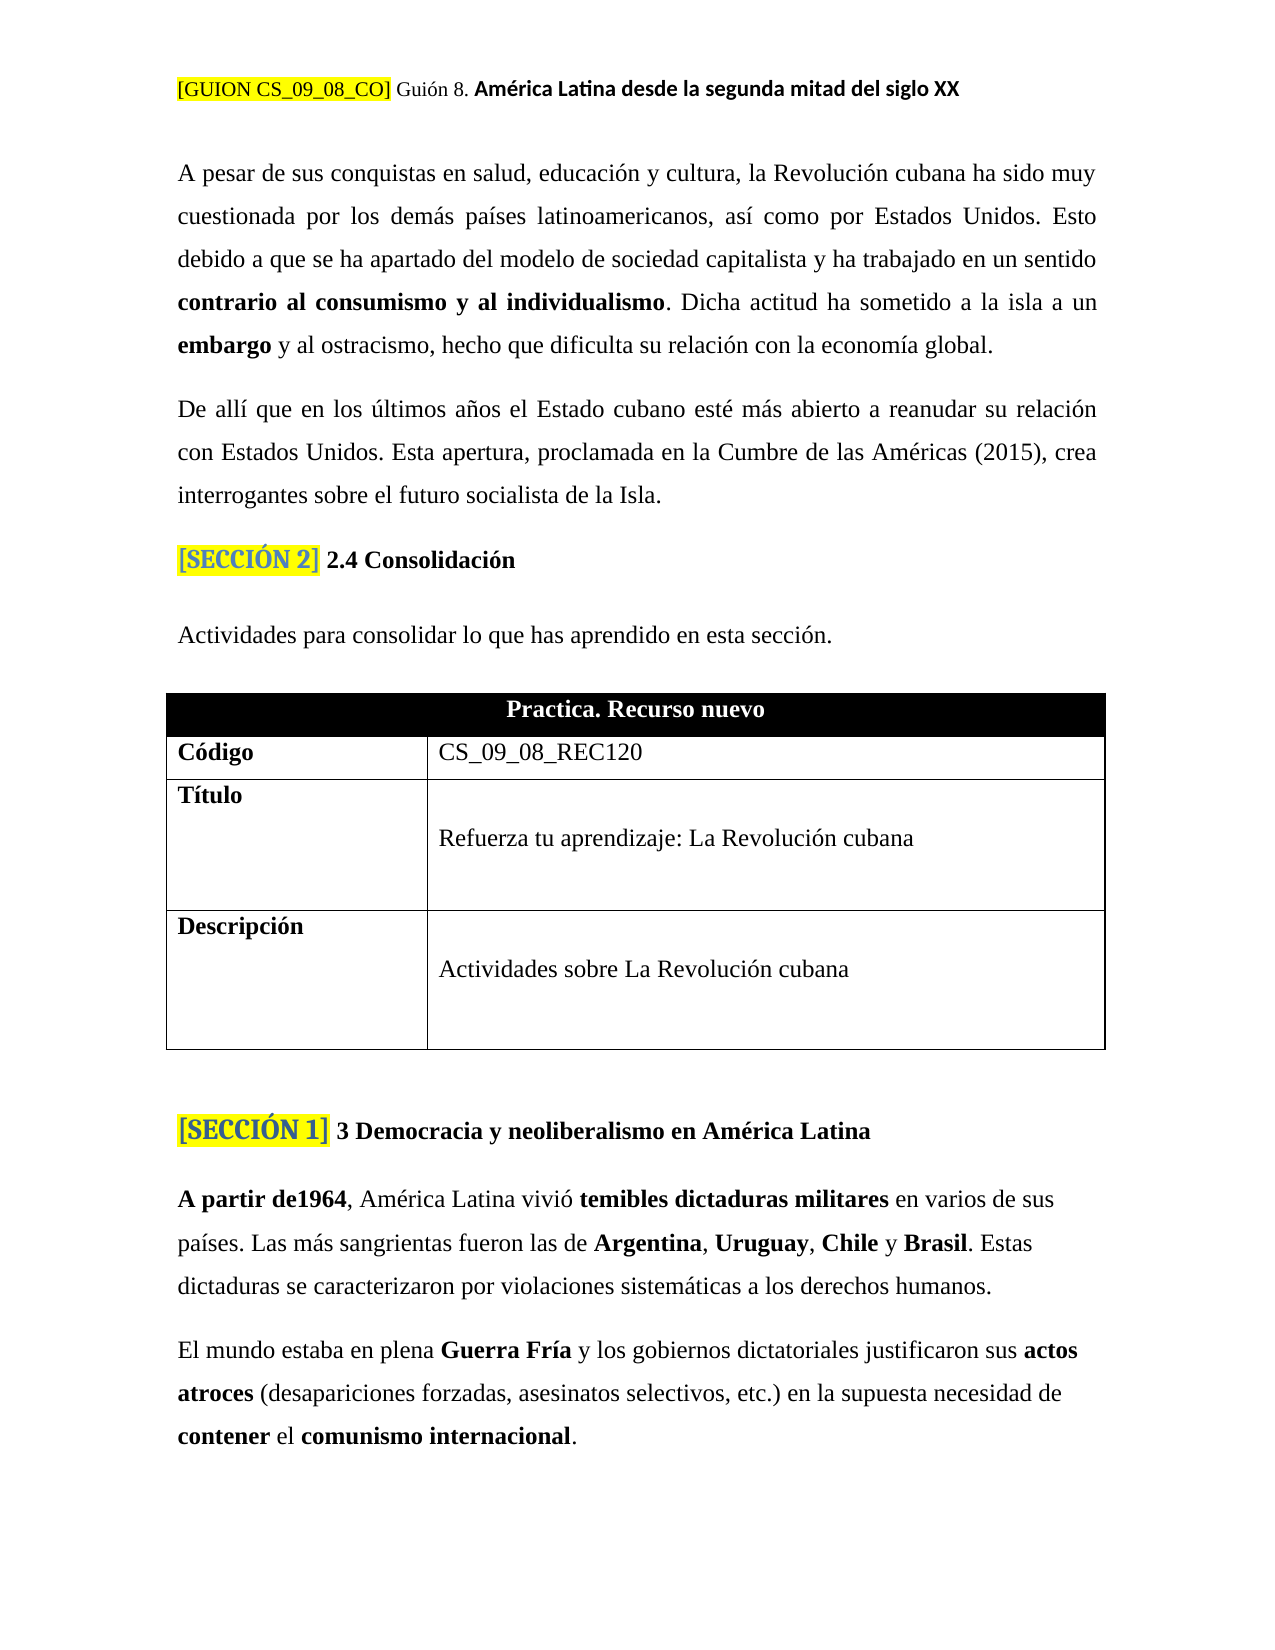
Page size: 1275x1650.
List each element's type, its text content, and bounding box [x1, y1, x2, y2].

table_cell Título [167, 780, 427, 910]
table_cell Actividades sobre La Revolución cubana [428, 911, 1104, 1048]
text Actividades para consolidar lo que has aprendido en esta sección. [177, 620, 1098, 649]
text De allí que en los últimos años el Estado cubano esté más abierto a reanudar su relación con Estados Unidos. Esta apertura, proclamada en la Cumbre de las Américas (2015), crea interrogantes sobre el futuro socialista de la Isla. [177, 394, 1098, 509]
text El mundo estaba en plena Guerra Fría y los gobiernos dictatoriales justificaron sus actos atroces (desapariciones forzadas, asesinatos selectivos, etc.) en la supuesta necesidad de contener el comunismo internacional. [177, 1335, 1098, 1450]
text A pesar de sus conquistas en salud, educación y cultura, la Revolución cubana ha sido muy cuestionada por los demás países latinoamericanos, así como por Estados Unidos. Esto debido a que se ha apartado del modelo de sociedad capitalista y ha trabajado en un sentido contrario al consumismo y al individualismo. Dicha actitud ha sometido a la isla a un embargo y al ostracismo, hecho que dificulta su relación con la economía global. [177, 158, 1098, 359]
table_cell Descripción [167, 911, 427, 1048]
text [SECCIÓN 2] 2.4 Consolidación [266, 544, 1098, 576]
table_cell Refuerza tu aprendizaje: La Revolución cubana [428, 780, 1104, 910]
table_cell Código [167, 737, 427, 779]
text A partir de1964, América Latina vivió temibles dictaduras militares en varios de sus países. Las más sangrientas fueron las de Argentina, Uruguay, Chile y Brasil. Estas dictaduras se caracterizaron por violaciones sistemáticas a los derechos humanos. [177, 1184, 1098, 1299]
table_header Practica. Recurso nuevo [167, 694, 1104, 736]
text [SECCIÓN 1] 3 Democracia y neoliberalismo en América Latina [273, 1113, 1098, 1147]
table_cell CS_09_08_REC120 [428, 737, 1104, 779]
